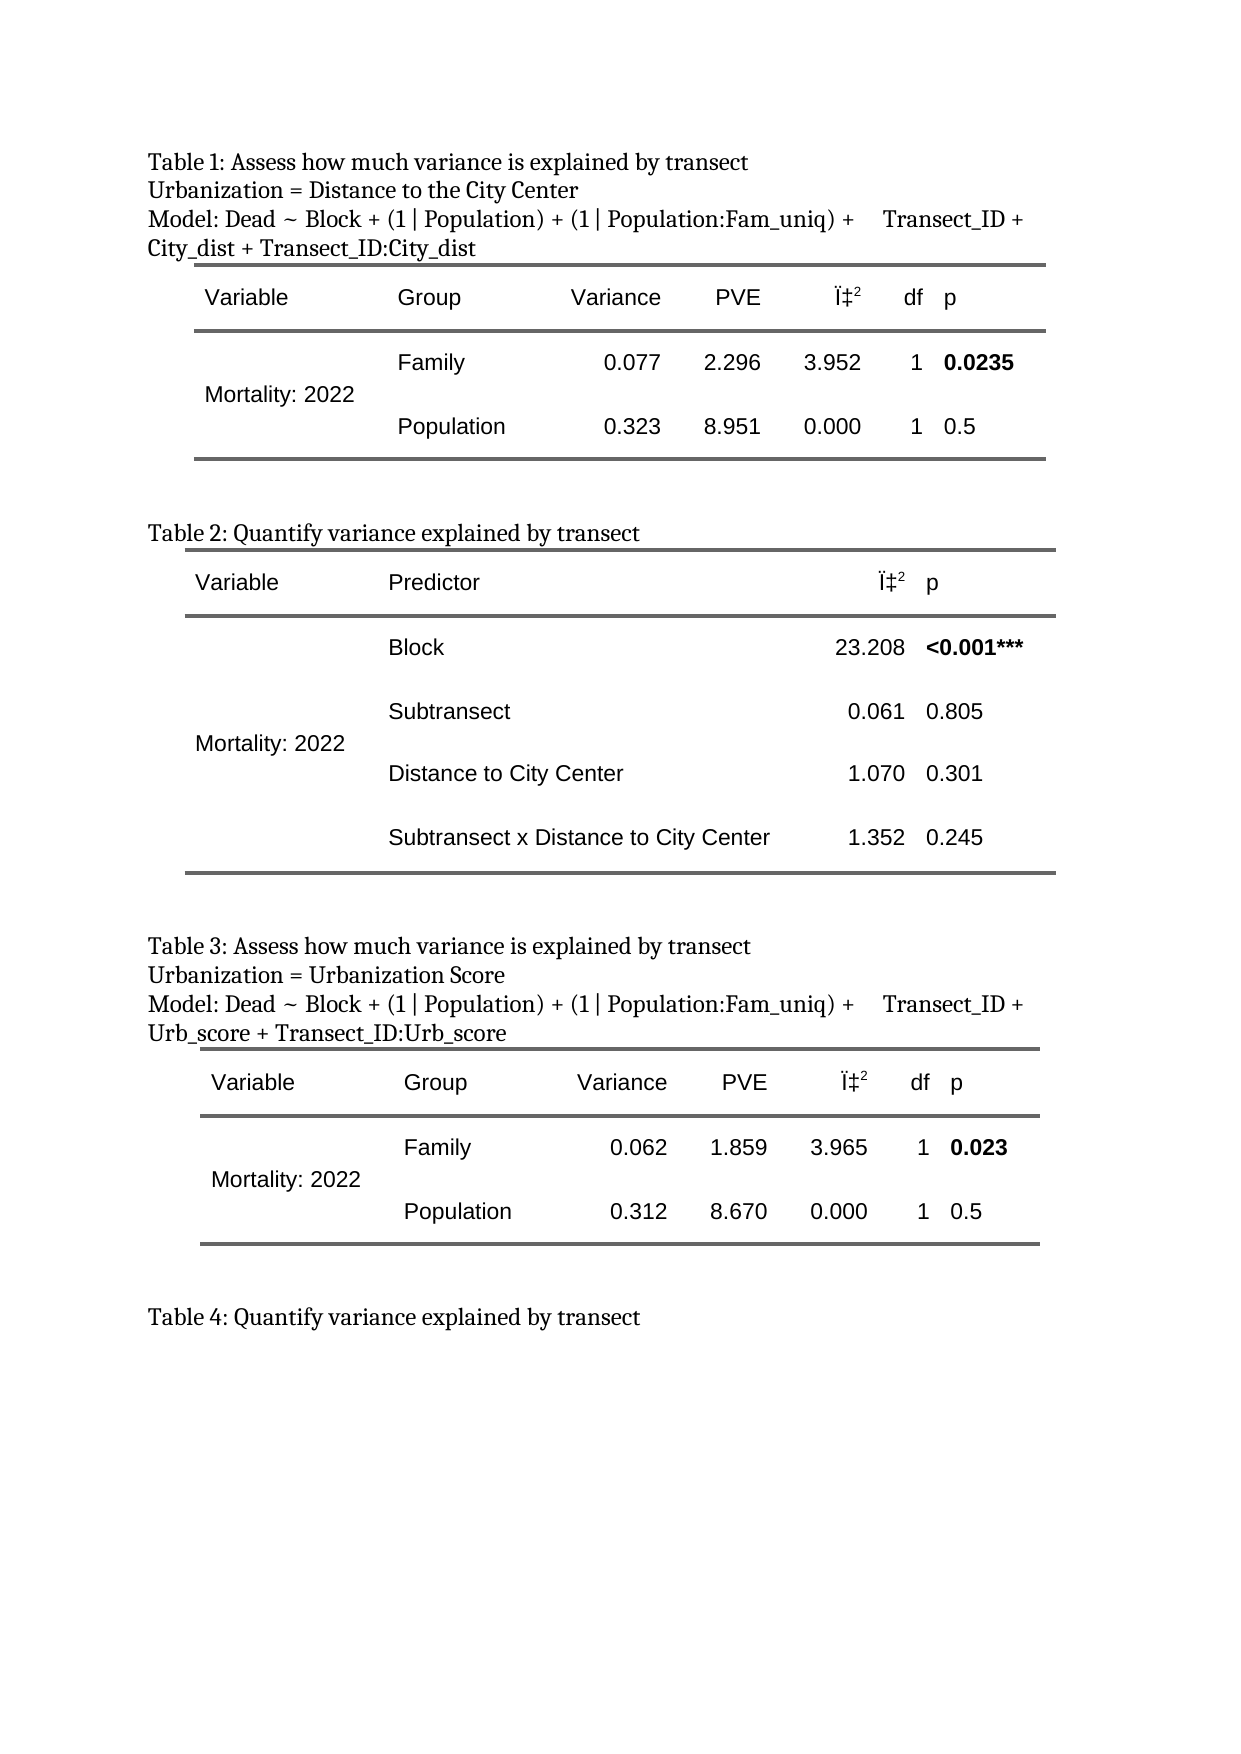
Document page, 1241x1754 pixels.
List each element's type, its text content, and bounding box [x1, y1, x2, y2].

table_cell 0.301 [915, 742, 1056, 806]
text Table 2: Quantify variance explained by transect [148, 519, 1093, 547]
table_header PVE [678, 1051, 778, 1113]
table_cell 23.208 [803, 618, 915, 678]
table_cell 0.062 [544, 1118, 678, 1178]
table_header Ï‡2 [803, 552, 915, 614]
text Table 1: Assess how much variance is explained by transect [148, 148, 1093, 176]
table_header p [915, 552, 1056, 614]
table_cell Subtransect x Distance to City Center [378, 806, 802, 871]
table_cell 0.245 [915, 806, 1056, 871]
table_header Variable [200, 1051, 393, 1113]
text Table 4: Quantify variance explained by transect [148, 1303, 1093, 1332]
table_cell 1 [878, 1118, 940, 1178]
table_header Predictor [378, 552, 802, 614]
table_cell Population [387, 393, 538, 457]
table_cell Population [393, 1178, 544, 1242]
table_header PVE [671, 267, 771, 329]
table_header p [940, 1051, 1040, 1113]
table_cell 3.952 [771, 333, 871, 393]
text Model: Dead ~ Block + (1 | Population) + (1 | Population:Fam_uniq) + Transect_ID + Urb_score + Transect_ID:Urb_score [148, 990, 1093, 1047]
table_cell 1.352 [803, 806, 915, 871]
table_cell 1.859 [678, 1118, 778, 1178]
table_header Ï‡2 [771, 267, 871, 329]
table_cell Subtransect [378, 678, 802, 742]
table_cell 0.312 [544, 1178, 678, 1242]
table_cell 0.000 [778, 1178, 878, 1242]
table_header Group [387, 267, 538, 329]
table_cell 0.023 [940, 1118, 1040, 1178]
table_header Variable [194, 267, 387, 329]
table_header Variance [538, 267, 671, 329]
table_cell Family [393, 1118, 544, 1178]
text Model: Dead ~ Block + (1 | Population) + (1 | Population:Fam_uniq) + Transect_ID + City_dist + Transect_ID:City_dist [148, 205, 1093, 263]
table_header df [878, 1051, 940, 1113]
table_cell 0.5 [940, 1178, 1040, 1242]
table_header Ï‡2 [778, 1051, 878, 1113]
table_header df [871, 267, 933, 329]
table_cell 1 [871, 393, 933, 457]
table_cell 0.5 [933, 393, 1046, 457]
table_cell 0.0235 [933, 333, 1046, 393]
table_cell 0.323 [538, 393, 671, 457]
text Table 3: Assess how much variance is explained by transect [148, 932, 1093, 961]
table_cell 0.077 [538, 333, 671, 393]
table_header Group [393, 1051, 544, 1113]
table_cell Mortality: 2022 [185, 618, 378, 871]
text Urbanization = Urbanization Score [148, 961, 1093, 990]
table_cell 0.061 [803, 678, 915, 742]
table_cell <0.001*** [915, 618, 1056, 678]
table_cell Block [378, 618, 802, 678]
table_cell Distance to City Center [378, 742, 802, 806]
table_header Variable [185, 552, 378, 614]
table_cell 0.805 [915, 678, 1056, 742]
table_cell 0.000 [771, 393, 871, 457]
text Urbanization = Distance to the City Center [148, 176, 1093, 205]
table_cell 2.296 [671, 333, 771, 393]
table_cell 1 [871, 333, 933, 393]
table_cell 8.670 [678, 1178, 778, 1242]
table_cell Mortality: 2022 [194, 333, 387, 457]
table_cell Mortality: 2022 [200, 1118, 393, 1242]
table_cell 8.951 [671, 393, 771, 457]
table_cell 1.070 [803, 742, 915, 806]
table_cell Family [387, 333, 538, 393]
table_header p [933, 267, 1046, 329]
table_cell 1 [878, 1178, 940, 1242]
table_header Variance [544, 1051, 678, 1113]
table_cell 3.965 [778, 1118, 878, 1178]
